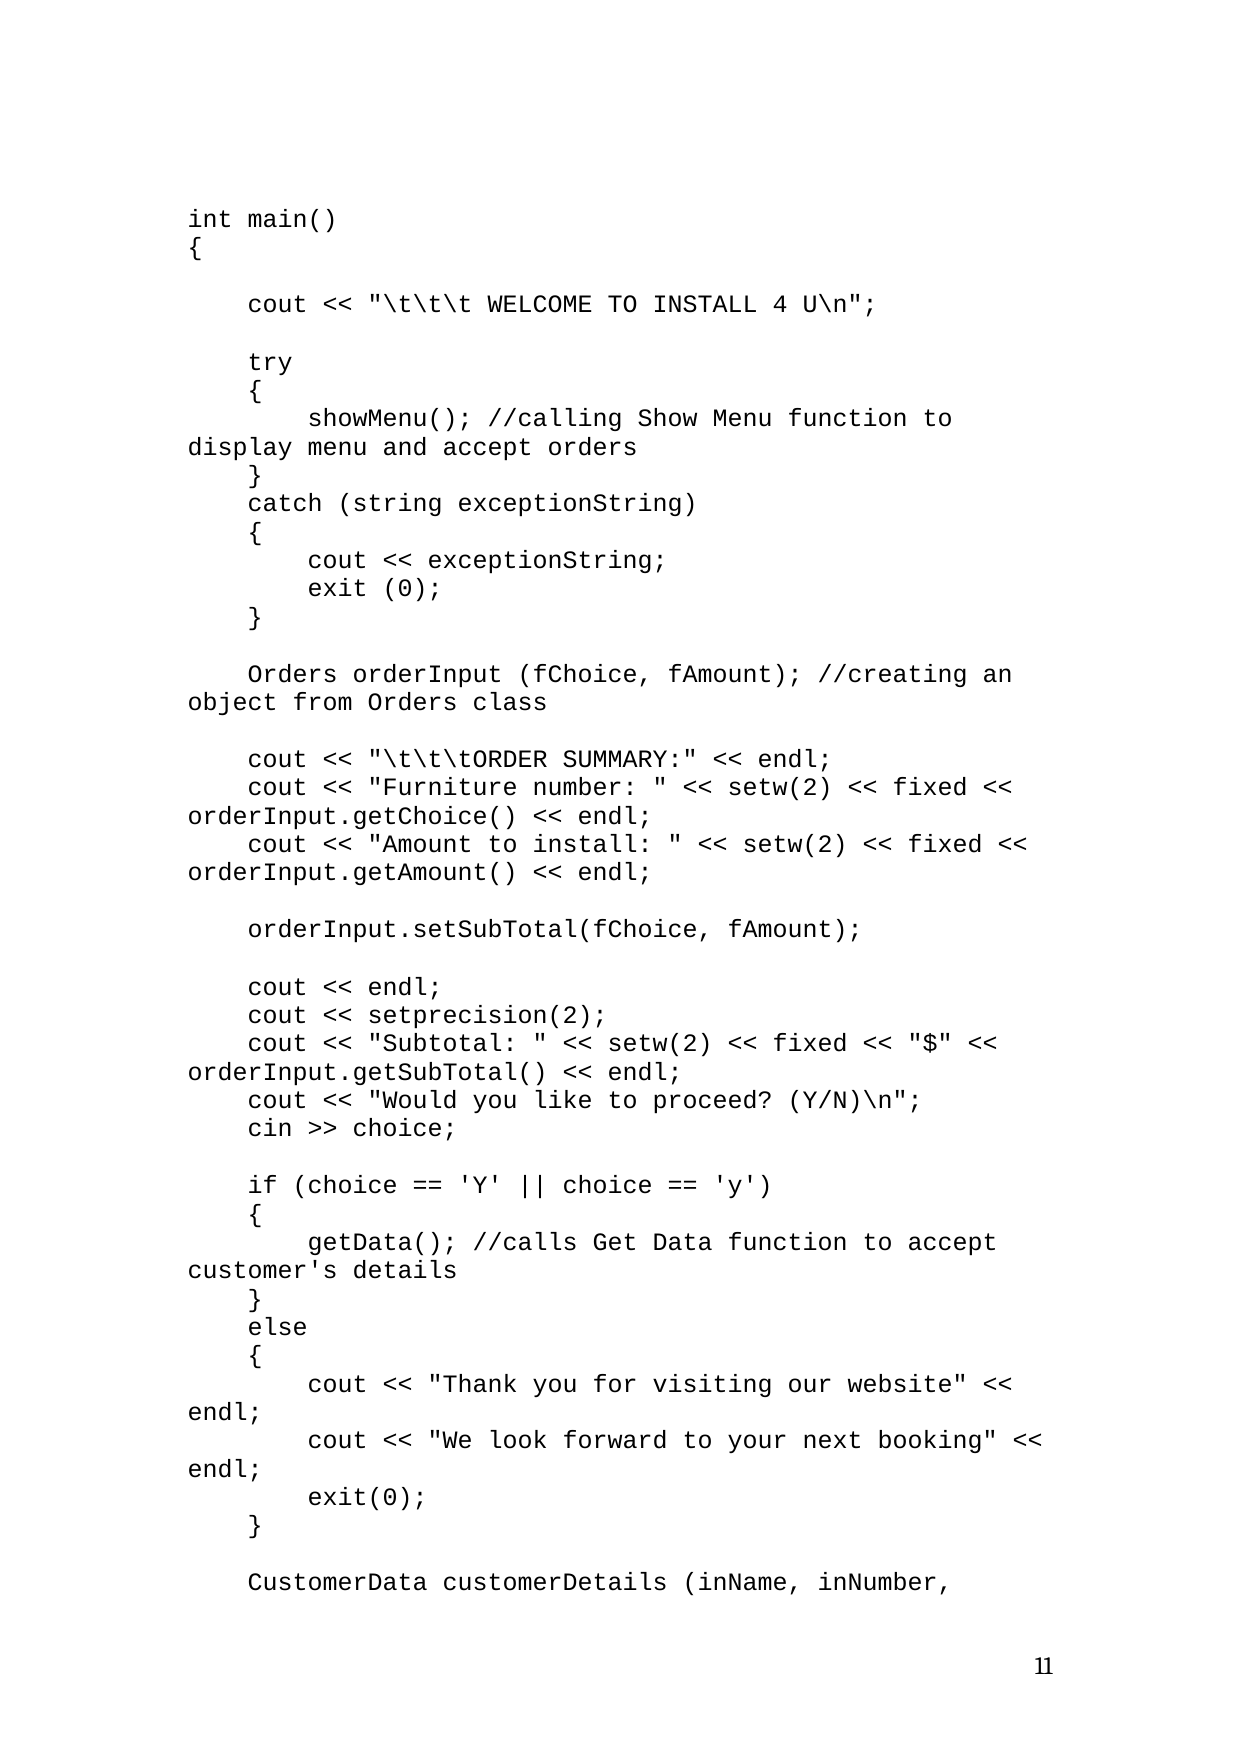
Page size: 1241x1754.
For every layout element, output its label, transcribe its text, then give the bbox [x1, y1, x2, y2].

text } [187, 1513, 1053, 1541]
text } [187, 604, 1053, 632]
text cout << "Furniture number: " << setw(2) << fixed << orderInput.getChoice() << endl; [187, 775, 1053, 832]
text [187, 1570, 1053, 1598]
text cout << "Subtotal: " << setw(2) << fixed << "$" << orderInput.getSubTotal() << endl; [187, 1031, 1053, 1087]
text try [187, 349, 1053, 377]
text if (choice == 'Y' || choice == 'y') [187, 1173, 1053, 1201]
text cout << "Thank you for visiting our website" << endl; [187, 1371, 1053, 1428]
text else [187, 1314, 1053, 1343]
text Orders orderInput (fChoice, fAmount); //creating an object from Orders class [187, 661, 1053, 718]
text cin >> choice; [187, 1116, 1053, 1144]
text cout << "\t\t\t WELCOME TO INSTALL 4 U\n"; [187, 292, 1053, 320]
text cout << "Would you like to proceed? (Y/N)\n"; [187, 1087, 1053, 1116]
text orderInput.setSubTotal(fChoice, fAmount); [187, 917, 1053, 945]
text int main() [187, 207, 1053, 235]
text cout << "\t\t\tORDER SUMMARY:" << endl; [187, 747, 1053, 775]
text cout << "We look forward to your next booking" << endl; [187, 1428, 1053, 1484]
text exit (0); [187, 576, 1053, 604]
text { [187, 1343, 1053, 1371]
text } [187, 1286, 1053, 1314]
text } [187, 462, 1053, 491]
text { [187, 1201, 1053, 1229]
text { [187, 519, 1053, 547]
text cout << setprecision(2); [187, 1002, 1053, 1031]
text { [187, 377, 1053, 406]
text cout << exceptionString; [187, 547, 1053, 576]
text { [187, 235, 1053, 263]
text exit(0); [187, 1484, 1053, 1513]
text getData(); //calls Get Data function to accept customer's details [187, 1229, 1053, 1286]
text cout << "Amount to install: " << setw(2) << fixed << orderInput.getAmount() << endl; [187, 832, 1053, 888]
text showMenu(); //calling Show Menu function to display menu and accept orders [187, 406, 1053, 462]
text cout << endl; [187, 974, 1053, 1002]
text catch (string exceptionString) [187, 491, 1053, 519]
